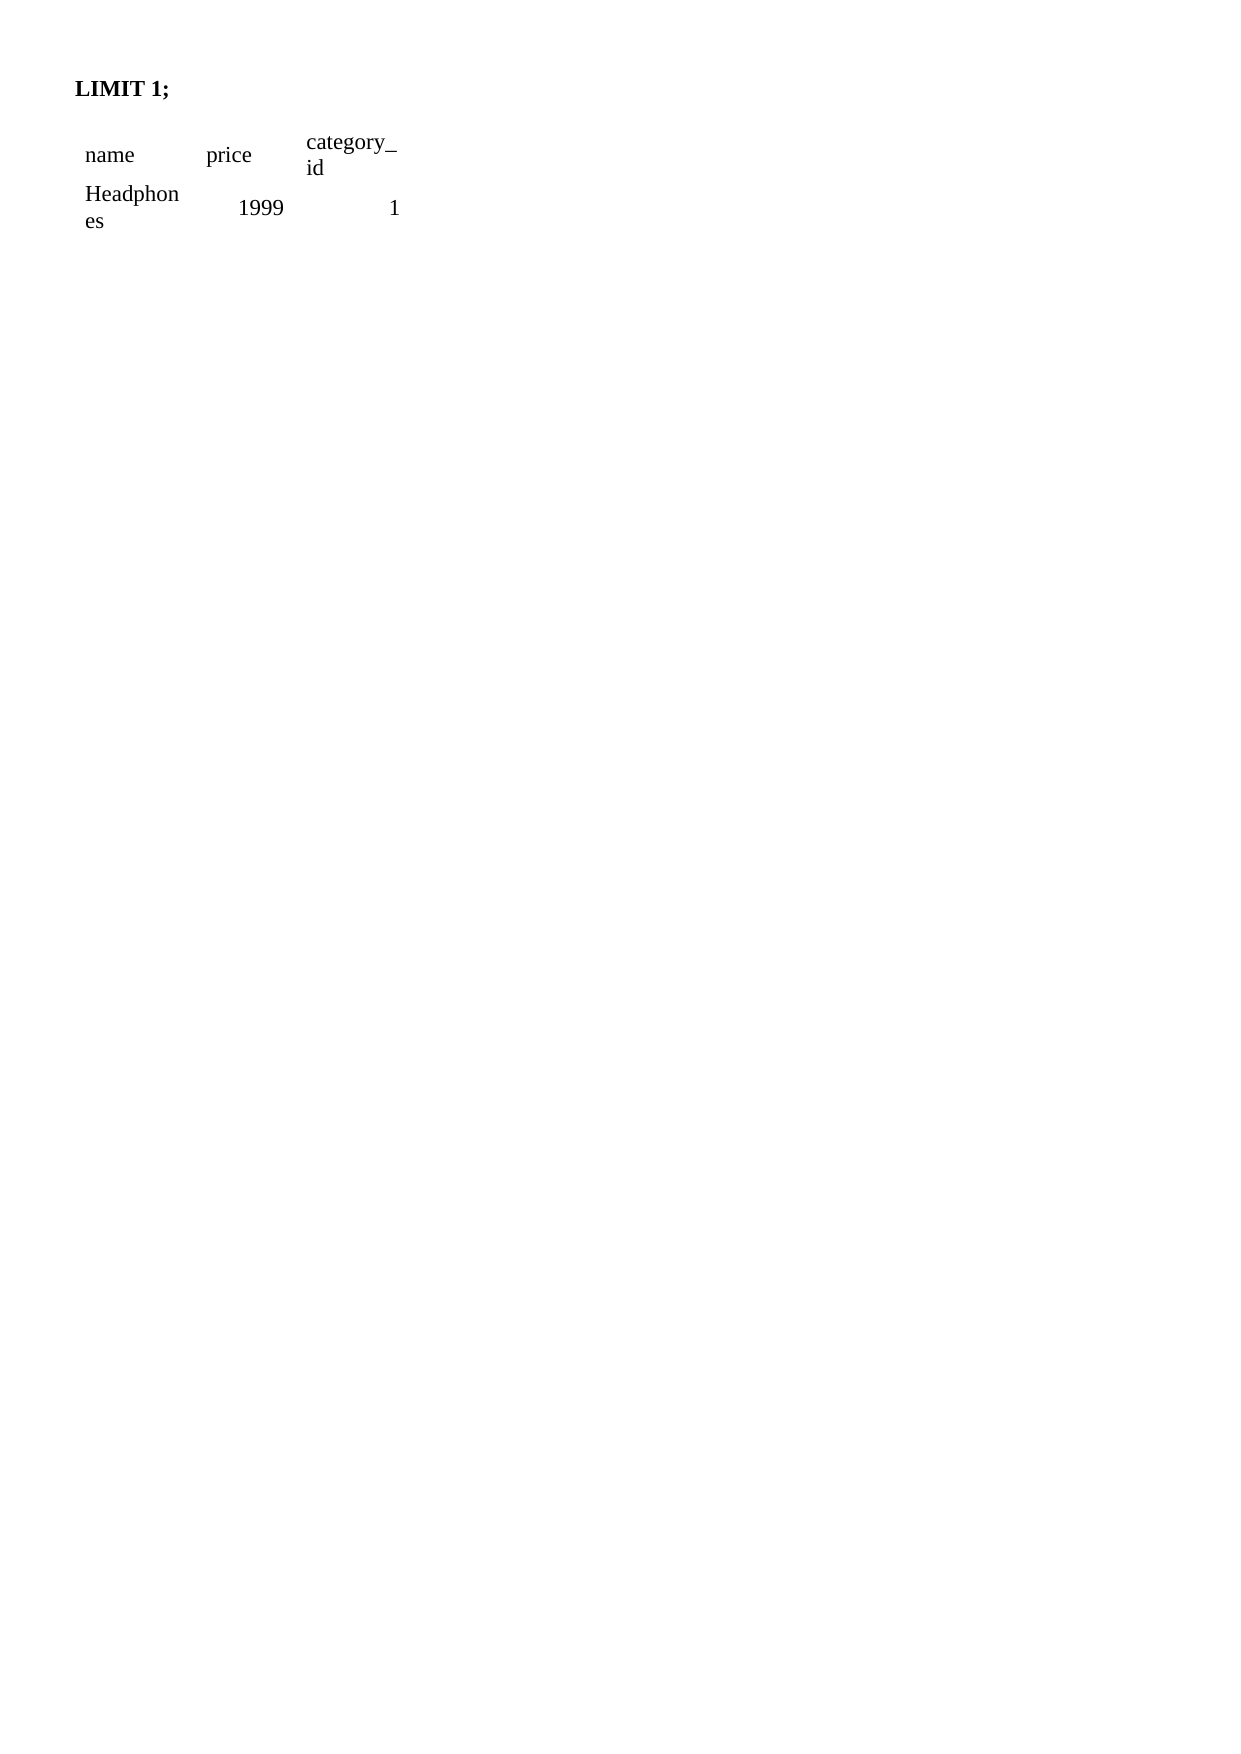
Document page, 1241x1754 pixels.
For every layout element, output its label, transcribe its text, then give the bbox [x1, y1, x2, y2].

table_cell 1999 [195, 180, 295, 233]
table_cell 1 [295, 180, 411, 233]
text LIMIT 1; [75, 75, 1165, 101]
table_cell Headphones [74, 180, 195, 233]
table_header price [195, 128, 295, 180]
table_header name [74, 128, 195, 180]
table_header category_id [295, 128, 411, 180]
